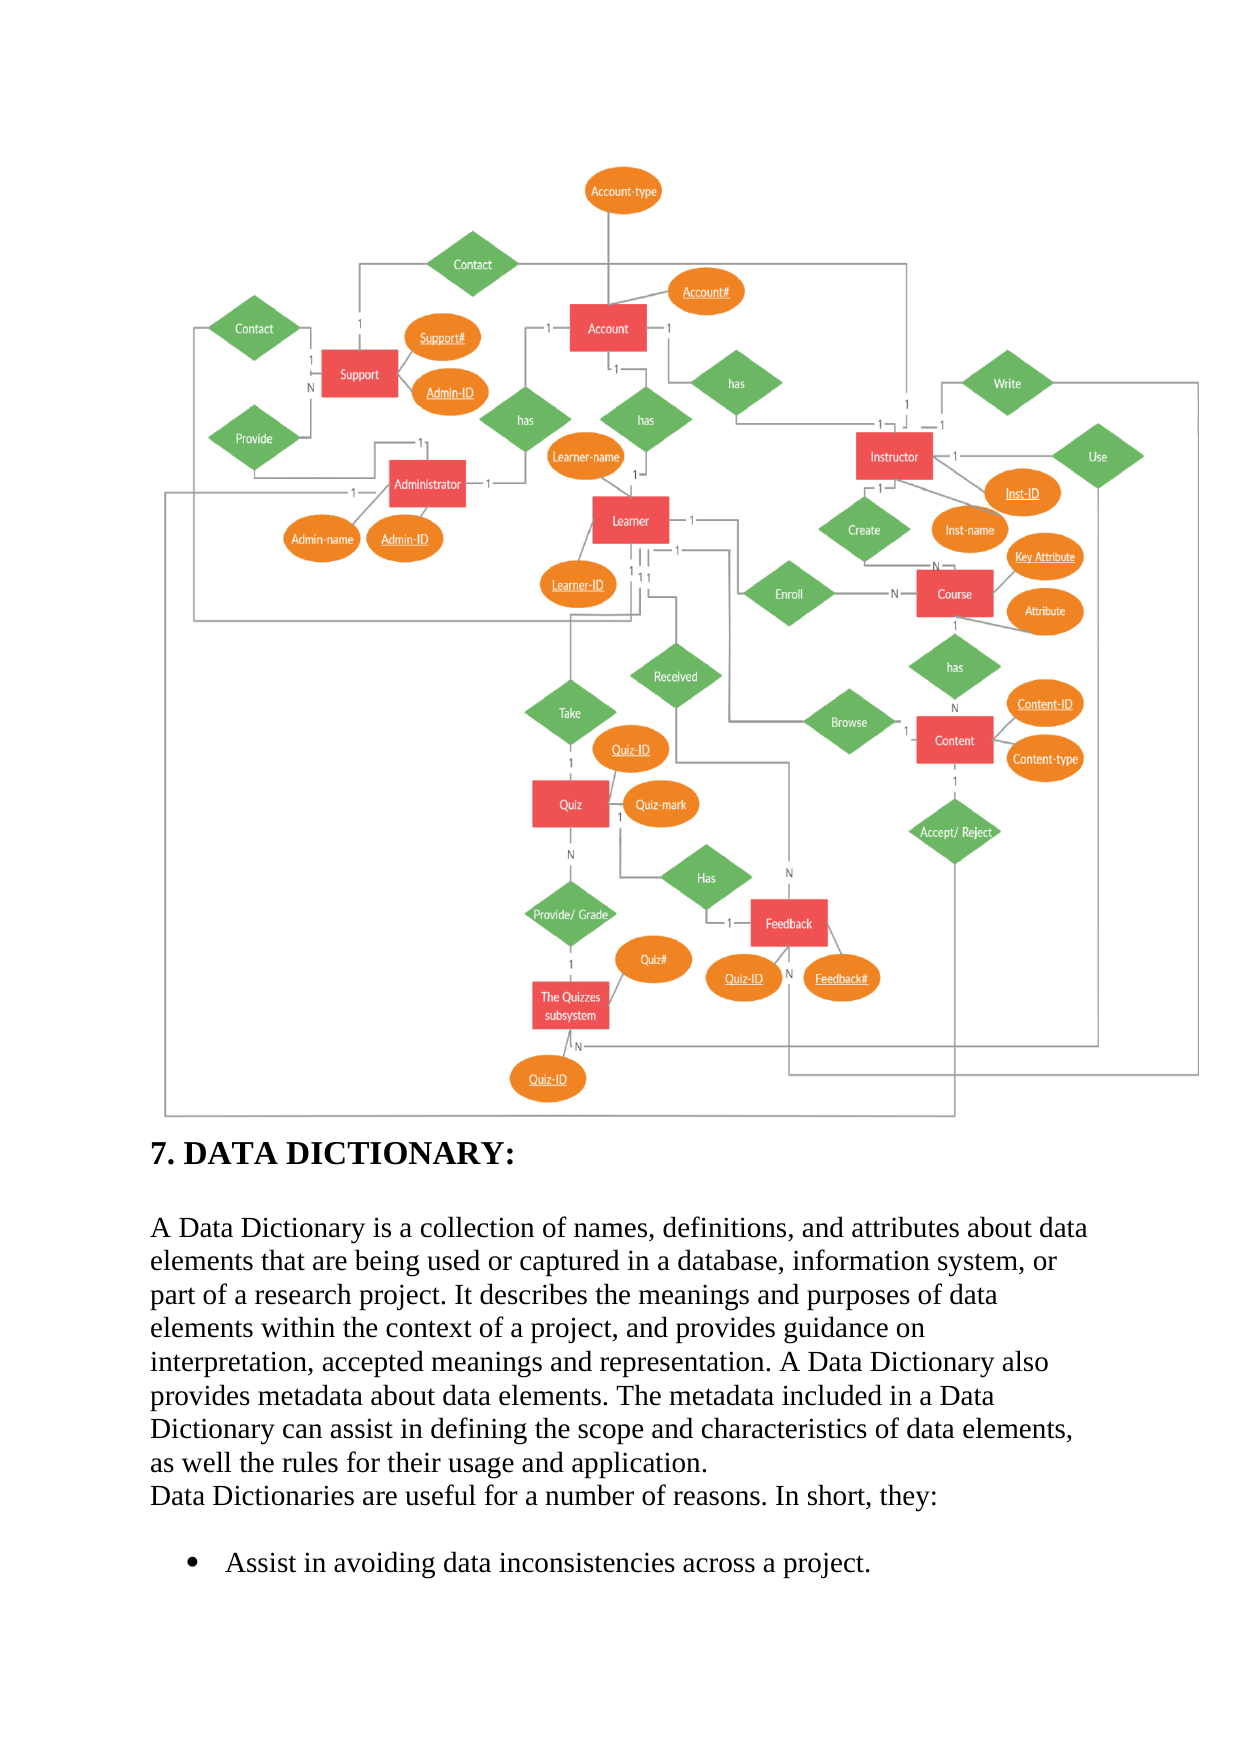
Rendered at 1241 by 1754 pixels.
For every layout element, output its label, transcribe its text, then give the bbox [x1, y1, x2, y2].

text 7. DATA DICTIONARY: [150, 1134, 1090, 1172]
picture [150, 150, 1213, 1134]
text A Data Dictionary is a collection of names, definitions, and attributes about data elements that are being used or captured in a database, information system, or part of a research project. It describes the meanings and purposes of data elements within the context of a project, and provides guidance on interpretation, accepted meanings and representation. A Data Dictionary also provides metadata about data elements. The metadata included in a Data Dictionary can assist in defining the scope and characteristics of data elements, as well the rules for their usage and application. [150, 1210, 1090, 1478]
text Data Dictionaries are useful for a number of reasons. In short, they: [150, 1478, 1090, 1512]
list Assist in avoiding data inconsistencies across a project. [187, 1545, 1090, 1579]
